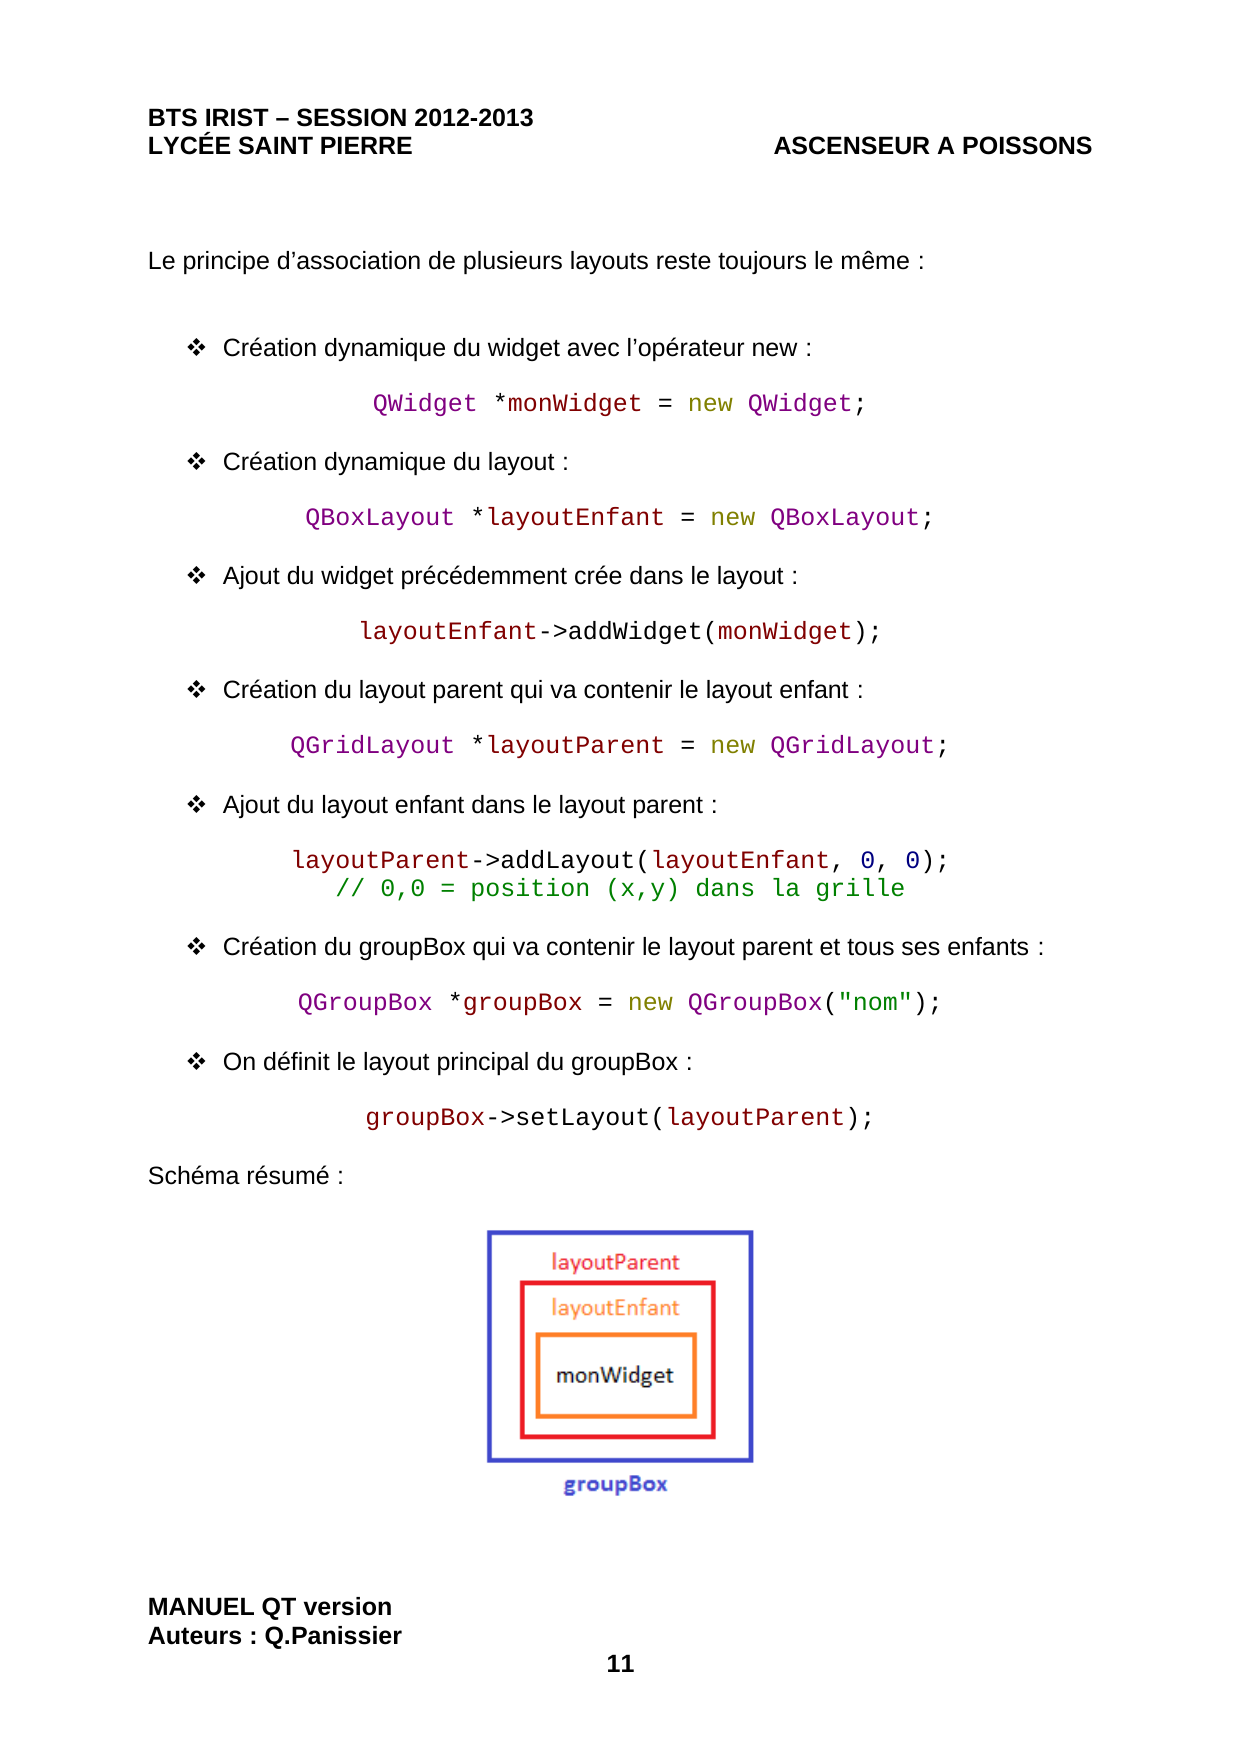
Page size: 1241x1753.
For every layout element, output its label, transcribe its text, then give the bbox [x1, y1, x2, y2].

list Création dynamique du widget avec l’opérateur new : [185, 333, 1092, 361]
text groupBox->setLayout(layoutParent); [148, 1104, 1092, 1132]
text QGridLayout *layoutParent = new QGridLayout; [148, 733, 1092, 761]
list Ajout du layout enfant dans le layout parent : [185, 790, 1092, 818]
text Le principe d’association de plusieurs layouts reste toujours le même : [148, 246, 1092, 275]
list Ajout du widget précédemment crée dans le layout : [185, 561, 1092, 590]
list Création du layout parent qui va contenir le layout enfant : [185, 675, 1092, 704]
text layoutEnfant->addWidget(monWidget); [148, 619, 1092, 647]
picture [478, 1218, 763, 1507]
text QGroupBox *groupBox = new QGroupBox("nom"); [148, 990, 1092, 1018]
text layoutParent->addLayout(layoutEnfant, 0, 0); [148, 847, 1092, 876]
text QBoxLayout *layoutEnfant = new QBoxLayout; [148, 504, 1092, 533]
text // 0,0 = position (x,y) dans la grille [148, 876, 1092, 904]
list On définit le layout principal du groupBox : [185, 1047, 1092, 1075]
text QWidget *monWidget = new QWidget; [148, 390, 1092, 418]
list Création dynamique du layout : [185, 447, 1092, 476]
list Création du groupBox qui va contenir le layout parent et tous ses enfants : [185, 932, 1092, 961]
text Schéma résumé : [148, 1161, 1092, 1190]
